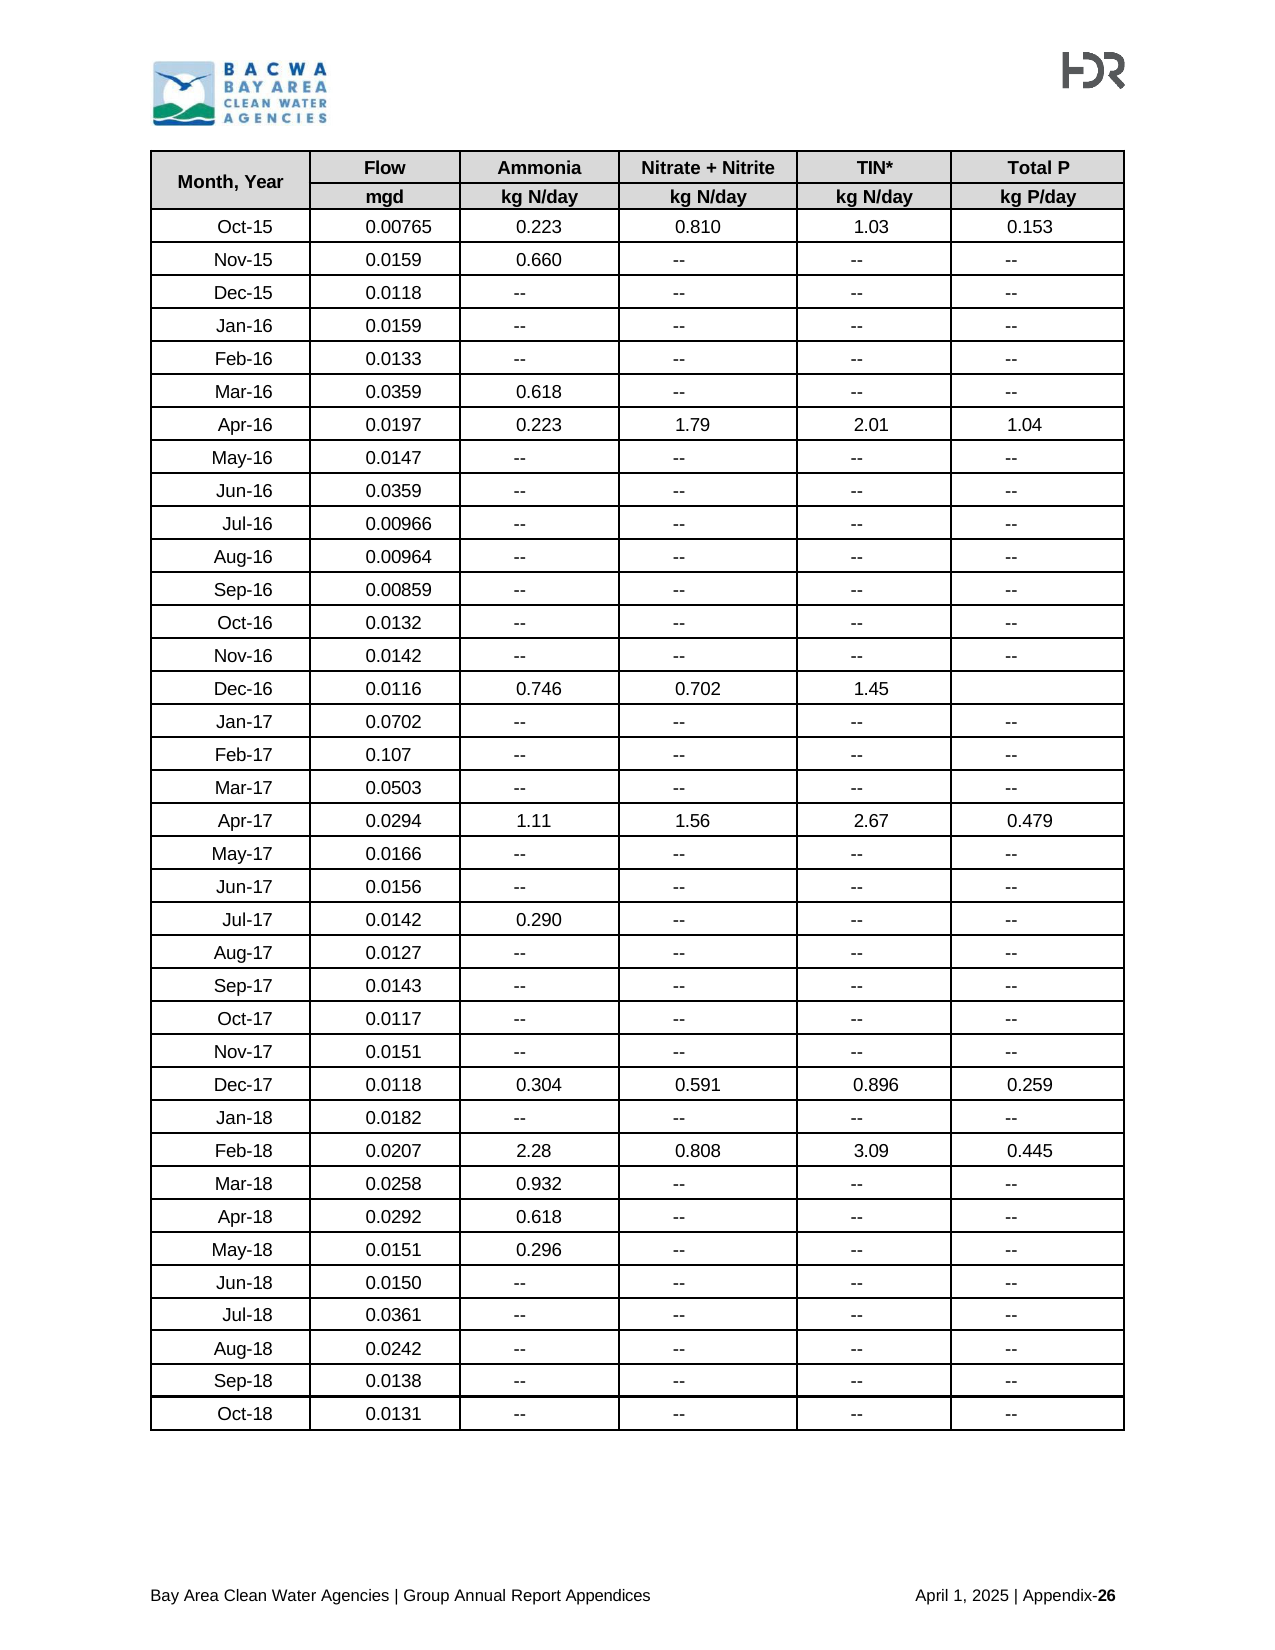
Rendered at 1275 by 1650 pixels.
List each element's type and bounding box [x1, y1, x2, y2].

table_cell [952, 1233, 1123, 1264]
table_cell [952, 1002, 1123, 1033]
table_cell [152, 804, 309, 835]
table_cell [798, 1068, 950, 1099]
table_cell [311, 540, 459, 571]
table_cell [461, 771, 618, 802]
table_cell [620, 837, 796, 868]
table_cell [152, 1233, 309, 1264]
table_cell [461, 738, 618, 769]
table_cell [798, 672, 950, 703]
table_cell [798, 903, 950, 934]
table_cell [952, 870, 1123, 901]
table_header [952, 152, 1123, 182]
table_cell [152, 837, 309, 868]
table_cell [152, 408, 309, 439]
picture [1062, 52, 1125, 89]
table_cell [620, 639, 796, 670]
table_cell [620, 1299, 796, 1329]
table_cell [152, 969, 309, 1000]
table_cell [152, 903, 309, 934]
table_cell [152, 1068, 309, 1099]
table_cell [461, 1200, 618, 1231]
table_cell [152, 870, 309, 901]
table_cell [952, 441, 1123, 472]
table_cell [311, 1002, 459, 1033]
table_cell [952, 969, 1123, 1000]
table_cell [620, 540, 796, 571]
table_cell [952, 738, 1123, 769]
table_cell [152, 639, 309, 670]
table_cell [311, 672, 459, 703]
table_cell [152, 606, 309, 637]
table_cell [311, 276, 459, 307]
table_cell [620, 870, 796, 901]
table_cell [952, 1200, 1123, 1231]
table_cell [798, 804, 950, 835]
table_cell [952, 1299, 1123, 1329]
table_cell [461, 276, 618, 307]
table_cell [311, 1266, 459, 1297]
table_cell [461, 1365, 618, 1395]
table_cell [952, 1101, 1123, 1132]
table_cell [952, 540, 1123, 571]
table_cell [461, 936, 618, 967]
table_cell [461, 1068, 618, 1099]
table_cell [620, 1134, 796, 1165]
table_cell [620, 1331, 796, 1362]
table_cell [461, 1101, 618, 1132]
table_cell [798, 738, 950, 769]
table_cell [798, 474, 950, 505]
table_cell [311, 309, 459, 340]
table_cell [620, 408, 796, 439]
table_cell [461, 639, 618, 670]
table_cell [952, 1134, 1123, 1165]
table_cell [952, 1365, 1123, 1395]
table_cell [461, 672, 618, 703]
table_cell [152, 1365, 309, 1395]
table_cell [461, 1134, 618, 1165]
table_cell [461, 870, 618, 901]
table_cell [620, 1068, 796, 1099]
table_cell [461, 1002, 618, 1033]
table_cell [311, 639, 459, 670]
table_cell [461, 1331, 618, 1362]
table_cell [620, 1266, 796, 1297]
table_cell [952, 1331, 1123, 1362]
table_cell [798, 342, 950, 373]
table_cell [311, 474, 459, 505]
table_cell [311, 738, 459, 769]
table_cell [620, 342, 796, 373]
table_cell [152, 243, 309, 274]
picture [150, 60, 333, 126]
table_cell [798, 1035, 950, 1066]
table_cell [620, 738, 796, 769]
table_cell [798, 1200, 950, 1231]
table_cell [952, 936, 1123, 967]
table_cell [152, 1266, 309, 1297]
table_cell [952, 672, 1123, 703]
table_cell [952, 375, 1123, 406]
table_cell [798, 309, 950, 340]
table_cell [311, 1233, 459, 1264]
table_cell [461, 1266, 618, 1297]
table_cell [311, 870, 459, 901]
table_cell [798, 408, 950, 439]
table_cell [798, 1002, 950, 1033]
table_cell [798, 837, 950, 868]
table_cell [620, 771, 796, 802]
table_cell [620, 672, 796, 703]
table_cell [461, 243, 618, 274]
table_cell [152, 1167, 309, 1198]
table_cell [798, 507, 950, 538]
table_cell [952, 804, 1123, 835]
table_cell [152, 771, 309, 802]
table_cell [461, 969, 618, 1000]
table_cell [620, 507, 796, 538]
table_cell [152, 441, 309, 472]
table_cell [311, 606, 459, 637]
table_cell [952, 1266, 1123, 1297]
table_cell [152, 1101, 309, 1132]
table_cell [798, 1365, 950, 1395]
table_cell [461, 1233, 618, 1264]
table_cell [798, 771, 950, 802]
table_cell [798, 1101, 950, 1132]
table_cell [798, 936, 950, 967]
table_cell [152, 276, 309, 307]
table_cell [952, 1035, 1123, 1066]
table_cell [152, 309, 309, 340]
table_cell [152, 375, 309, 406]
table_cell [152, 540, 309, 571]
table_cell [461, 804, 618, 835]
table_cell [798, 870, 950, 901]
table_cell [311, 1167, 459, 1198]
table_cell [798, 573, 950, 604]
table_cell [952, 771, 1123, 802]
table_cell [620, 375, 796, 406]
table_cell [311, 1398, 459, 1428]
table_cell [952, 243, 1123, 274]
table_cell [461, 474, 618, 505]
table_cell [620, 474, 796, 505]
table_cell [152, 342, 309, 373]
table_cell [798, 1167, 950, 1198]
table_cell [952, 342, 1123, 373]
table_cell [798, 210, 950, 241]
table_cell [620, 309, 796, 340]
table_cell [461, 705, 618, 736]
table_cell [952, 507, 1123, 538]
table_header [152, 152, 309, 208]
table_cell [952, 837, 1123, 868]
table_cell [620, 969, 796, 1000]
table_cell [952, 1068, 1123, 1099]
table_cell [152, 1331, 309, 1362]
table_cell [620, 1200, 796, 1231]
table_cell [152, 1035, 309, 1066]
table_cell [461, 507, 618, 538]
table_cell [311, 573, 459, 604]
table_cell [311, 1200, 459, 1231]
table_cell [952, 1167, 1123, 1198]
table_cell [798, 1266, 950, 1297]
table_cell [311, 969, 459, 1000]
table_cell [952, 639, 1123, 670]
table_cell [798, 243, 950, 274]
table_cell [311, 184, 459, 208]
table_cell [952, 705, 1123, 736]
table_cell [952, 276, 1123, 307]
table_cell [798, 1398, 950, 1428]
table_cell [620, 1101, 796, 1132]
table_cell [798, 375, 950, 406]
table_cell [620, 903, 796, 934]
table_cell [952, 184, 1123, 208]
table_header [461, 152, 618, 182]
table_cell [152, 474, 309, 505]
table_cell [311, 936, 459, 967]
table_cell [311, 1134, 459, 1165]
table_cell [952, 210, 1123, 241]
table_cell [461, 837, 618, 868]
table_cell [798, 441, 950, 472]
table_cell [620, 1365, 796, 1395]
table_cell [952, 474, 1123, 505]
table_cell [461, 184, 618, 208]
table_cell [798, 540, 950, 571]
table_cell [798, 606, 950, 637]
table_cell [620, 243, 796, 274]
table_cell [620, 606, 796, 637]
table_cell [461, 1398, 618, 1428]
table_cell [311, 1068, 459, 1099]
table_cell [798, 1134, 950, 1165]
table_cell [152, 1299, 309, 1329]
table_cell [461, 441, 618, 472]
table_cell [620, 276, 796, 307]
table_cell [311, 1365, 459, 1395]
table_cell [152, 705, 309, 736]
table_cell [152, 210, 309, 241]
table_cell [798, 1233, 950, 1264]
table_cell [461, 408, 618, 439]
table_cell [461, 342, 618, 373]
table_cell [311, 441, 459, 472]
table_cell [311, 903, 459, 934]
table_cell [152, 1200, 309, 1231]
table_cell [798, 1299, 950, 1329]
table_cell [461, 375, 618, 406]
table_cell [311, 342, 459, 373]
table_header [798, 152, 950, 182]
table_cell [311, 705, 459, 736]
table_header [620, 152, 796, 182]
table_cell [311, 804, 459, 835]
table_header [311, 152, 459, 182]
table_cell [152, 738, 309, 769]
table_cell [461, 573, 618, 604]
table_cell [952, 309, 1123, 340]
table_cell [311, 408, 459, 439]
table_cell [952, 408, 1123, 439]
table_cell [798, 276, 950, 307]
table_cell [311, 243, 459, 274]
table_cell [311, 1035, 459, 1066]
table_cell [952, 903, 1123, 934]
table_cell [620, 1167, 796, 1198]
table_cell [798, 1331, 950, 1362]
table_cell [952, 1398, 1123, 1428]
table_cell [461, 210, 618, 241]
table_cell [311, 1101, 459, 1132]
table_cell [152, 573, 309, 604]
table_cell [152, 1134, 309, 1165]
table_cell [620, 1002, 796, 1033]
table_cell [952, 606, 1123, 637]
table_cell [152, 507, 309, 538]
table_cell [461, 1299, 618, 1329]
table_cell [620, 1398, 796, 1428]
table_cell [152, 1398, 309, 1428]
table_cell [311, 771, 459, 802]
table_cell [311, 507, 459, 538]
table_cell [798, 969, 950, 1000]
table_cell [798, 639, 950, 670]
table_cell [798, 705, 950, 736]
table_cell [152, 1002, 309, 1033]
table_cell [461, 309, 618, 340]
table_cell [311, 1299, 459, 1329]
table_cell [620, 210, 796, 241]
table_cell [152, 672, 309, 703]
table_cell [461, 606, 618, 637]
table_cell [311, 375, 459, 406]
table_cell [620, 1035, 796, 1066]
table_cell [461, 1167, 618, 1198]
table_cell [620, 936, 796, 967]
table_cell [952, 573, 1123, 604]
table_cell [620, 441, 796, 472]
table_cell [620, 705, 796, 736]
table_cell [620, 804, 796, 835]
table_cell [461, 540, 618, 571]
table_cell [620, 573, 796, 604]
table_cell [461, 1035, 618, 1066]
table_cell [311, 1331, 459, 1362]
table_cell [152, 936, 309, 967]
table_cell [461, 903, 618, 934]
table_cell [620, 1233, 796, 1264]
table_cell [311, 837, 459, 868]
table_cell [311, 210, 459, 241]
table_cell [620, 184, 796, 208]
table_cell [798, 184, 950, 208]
